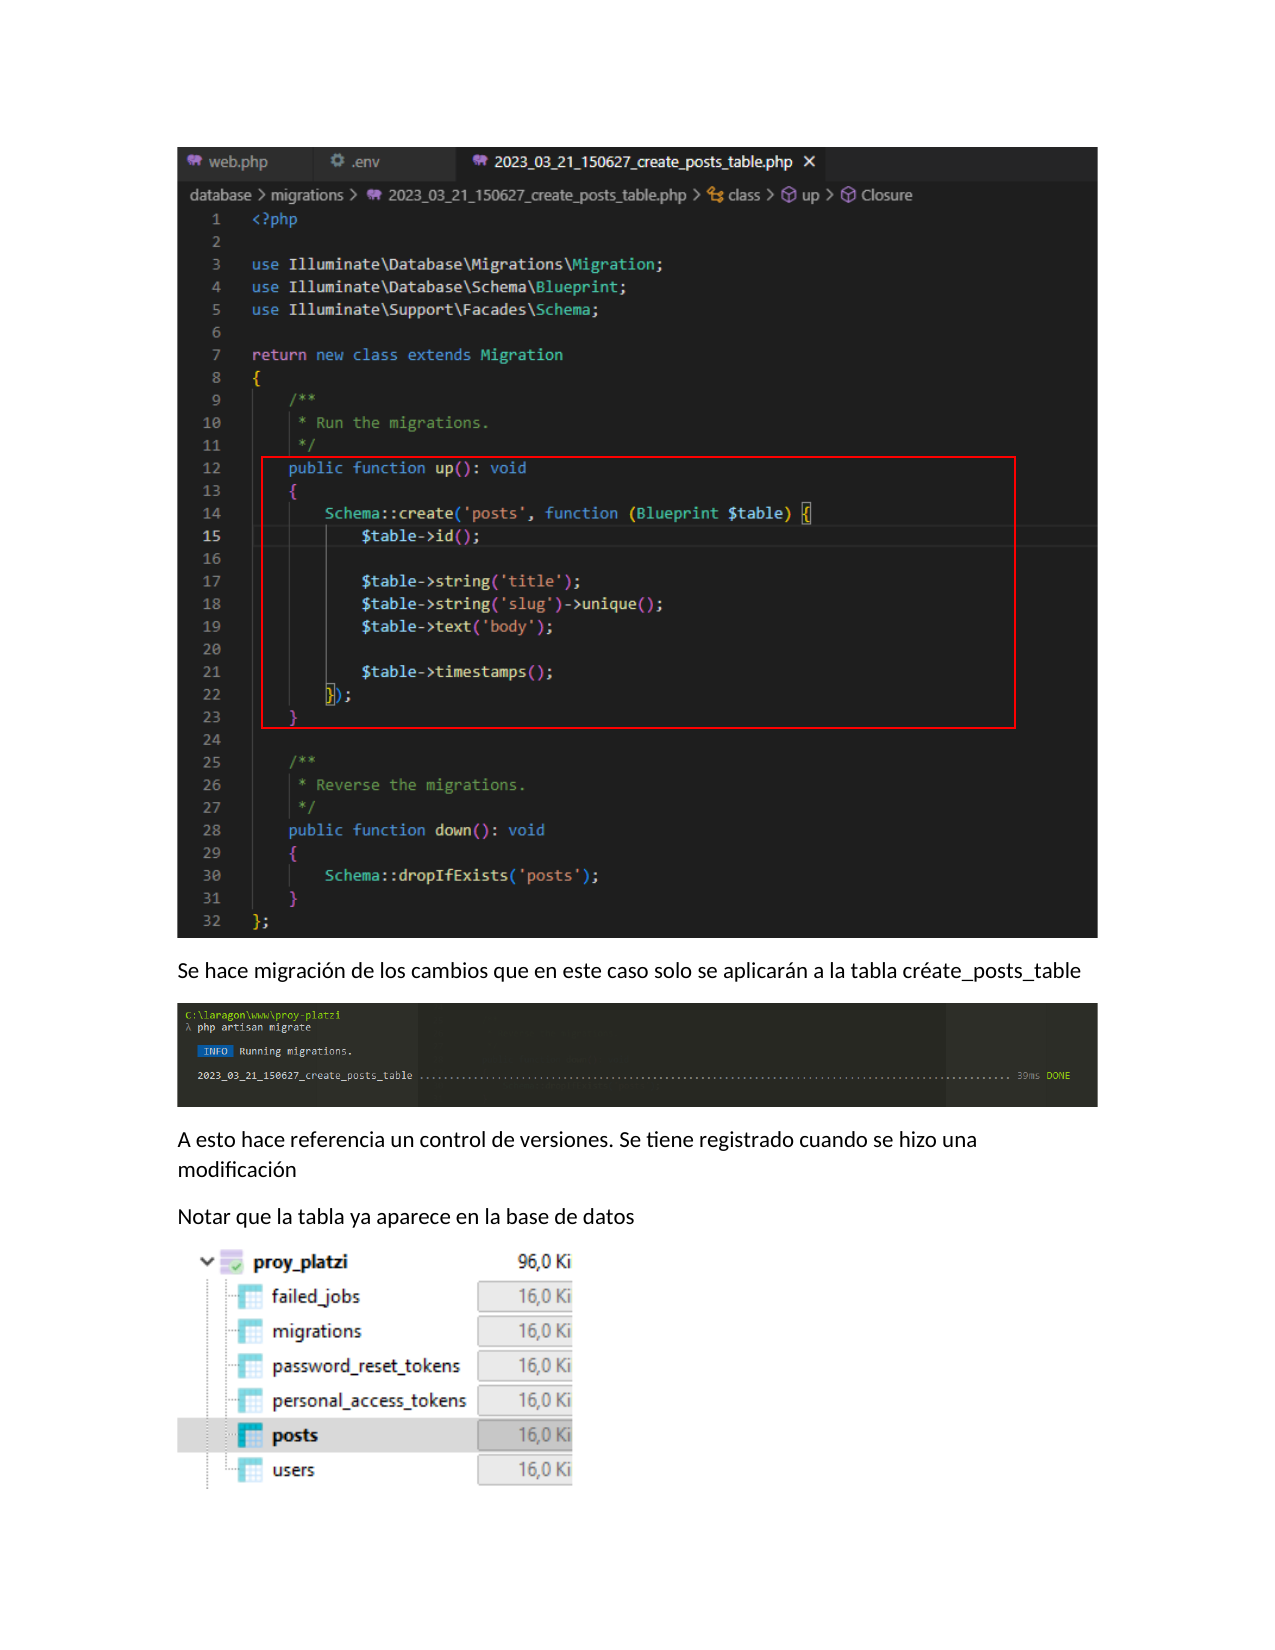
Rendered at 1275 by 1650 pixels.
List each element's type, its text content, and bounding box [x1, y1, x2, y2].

picture [177, 1003, 1098, 1107]
text A esto hace referencia un control de versiones. Se tiene registrado cuando se hizo una modificación [177, 1125, 1098, 1183]
text Se hace migración de los cambios que en este caso solo se aplicarán a la tabla créate_posts_table [177, 956, 1098, 984]
picture [177, 1249, 573, 1489]
text Notar que la tabla ya aparece en la base de datos [177, 1202, 1098, 1230]
picture [177, 147, 1098, 938]
